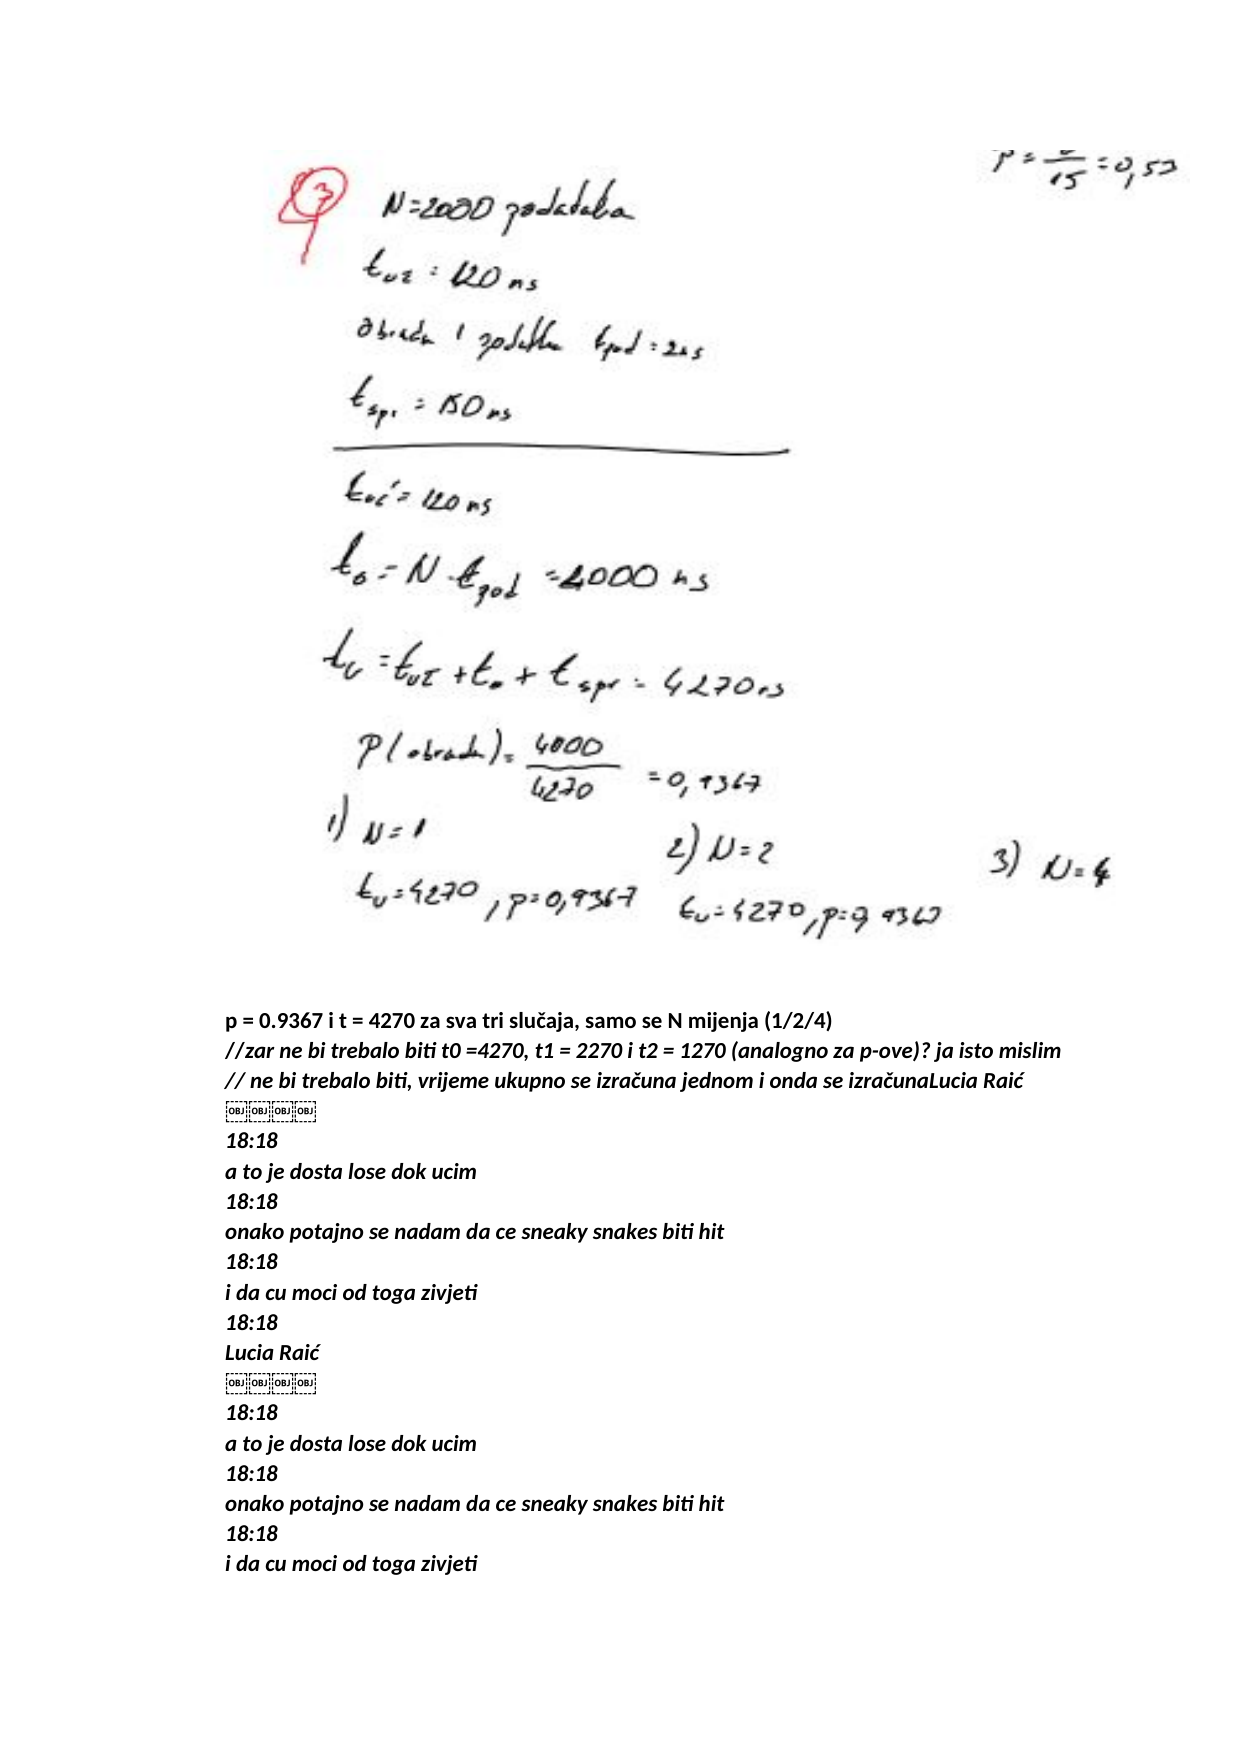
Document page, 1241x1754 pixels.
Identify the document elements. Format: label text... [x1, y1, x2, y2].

text p = 0.9367 i t = 4270 za sva tri slučaja, samo se N mijenja (1/2/4) [225, 1006, 1227, 1034]
text ￼￼￼￼ [225, 1368, 1227, 1396]
text 18:18 [225, 1247, 1227, 1275]
text 18:18 [225, 1187, 1227, 1215]
text onako potajno se nadam da ce sneaky snakes biti hit [225, 1217, 1227, 1245]
text a to je dosta lose dok ucim [225, 1157, 1227, 1185]
text 18:18 [225, 1398, 1227, 1426]
text 18:18 [225, 1519, 1227, 1547]
text i da cu moci od toga zivjeti [225, 1549, 1227, 1577]
picture [225, 150, 1190, 946]
text ￼￼￼￼ [225, 1096, 1227, 1124]
text 18:18 [225, 1127, 1227, 1154]
text onako potajno se nadam da ce sneaky snakes biti hit [225, 1489, 1227, 1517]
text //zar ne bi trebalo biti t0 =4270, t1 = 2270 i t2 = 1270 (analogno za p-ove)? ja isto mislim [225, 1036, 1227, 1064]
text 18:18 [225, 1459, 1227, 1487]
text i da cu moci od toga zivjeti [225, 1278, 1227, 1306]
text Lucia Raić [225, 1338, 1227, 1366]
text a to je dosta lose dok ucim [225, 1429, 1227, 1457]
text // ne bi trebalo biti, vrijeme ukupno se izračuna jednom i onda se izračunaLucia Raić [225, 1066, 1227, 1094]
text 18:18 [225, 1308, 1227, 1336]
